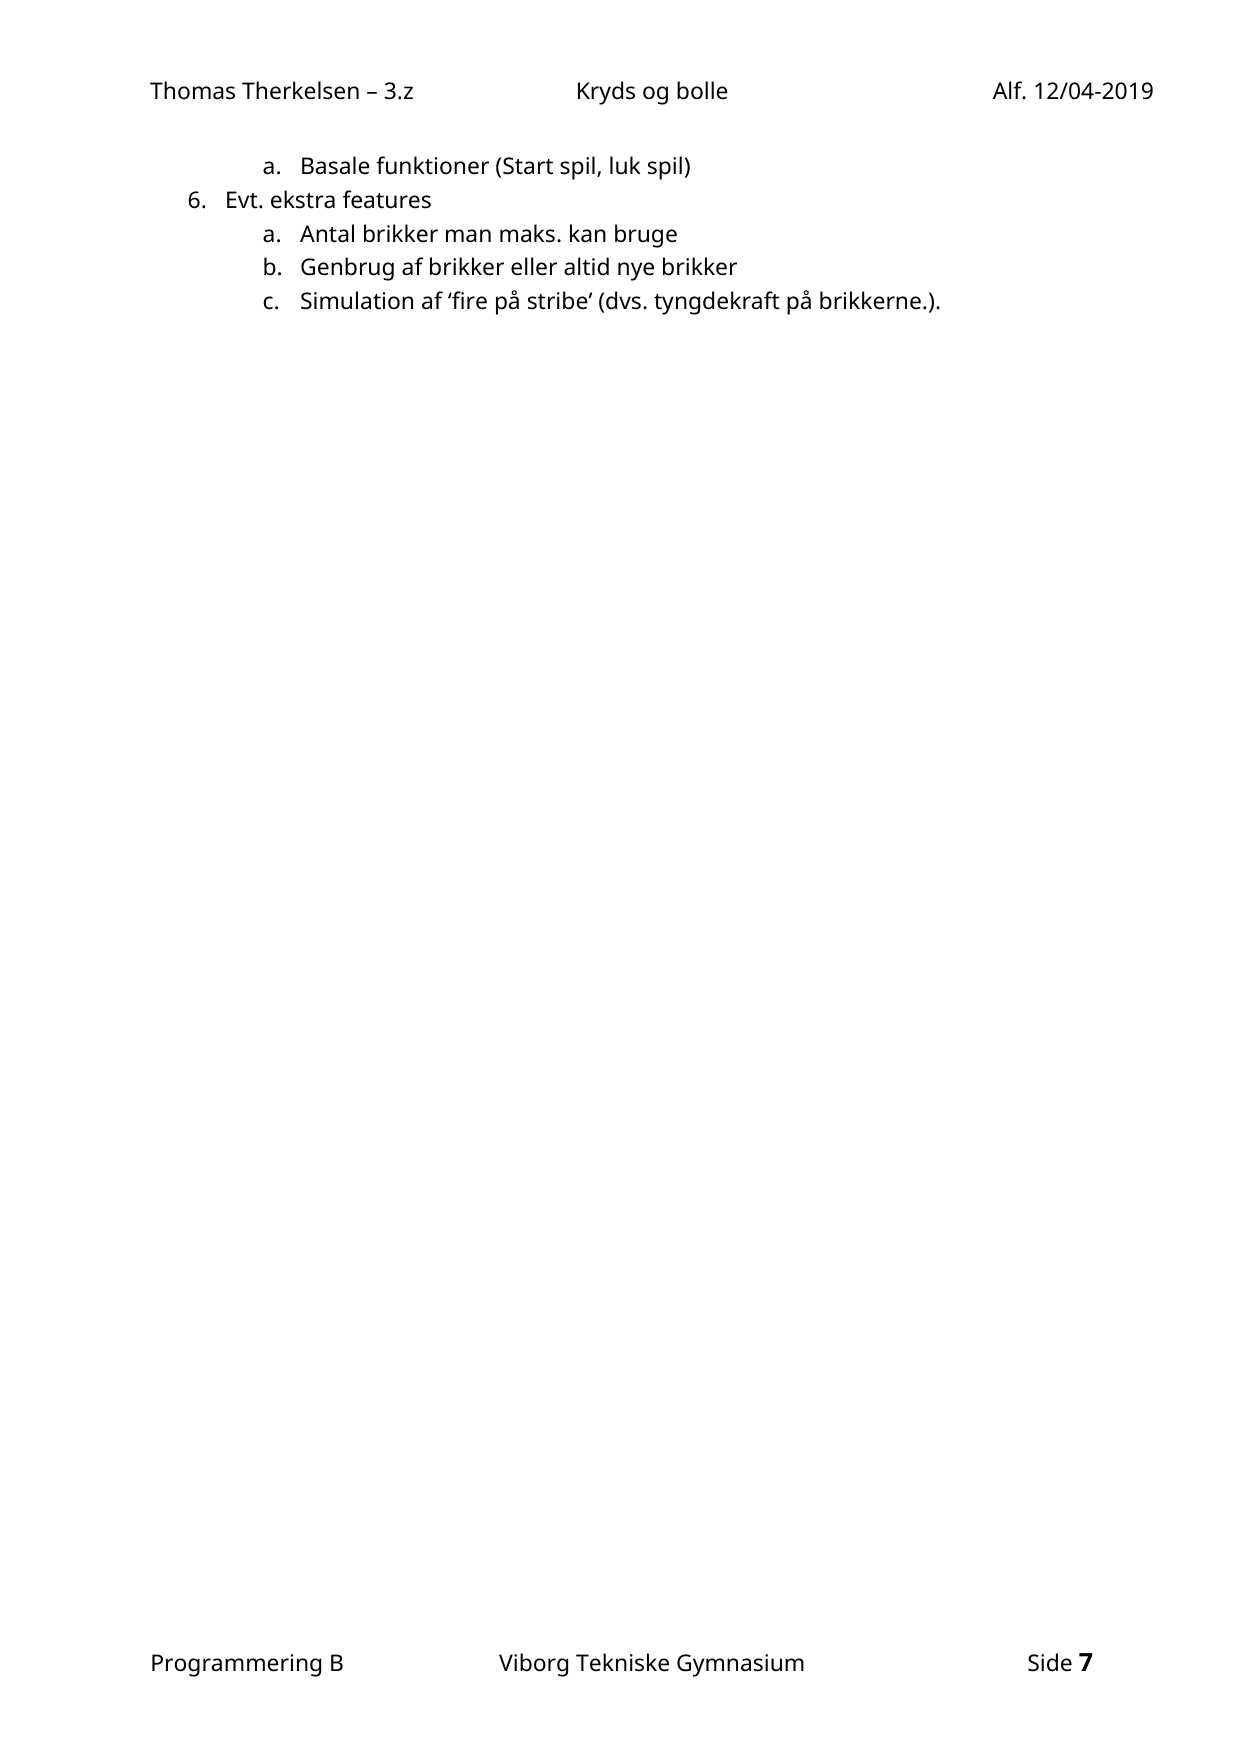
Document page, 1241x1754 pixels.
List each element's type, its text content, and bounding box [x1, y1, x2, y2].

list Antal brikker man maks. kan bruge [262, 217, 1090, 249]
list Simulation af ‘fire på stribe’ (dvs. tyngdekraft på brikkerne.). [262, 285, 1090, 316]
list Evt. ekstra features [187, 184, 1090, 215]
list Genbrug af brikker eller altid nye brikker [262, 251, 1090, 282]
list Basale funktioner (Start spil, luk spil) [262, 150, 1090, 181]
